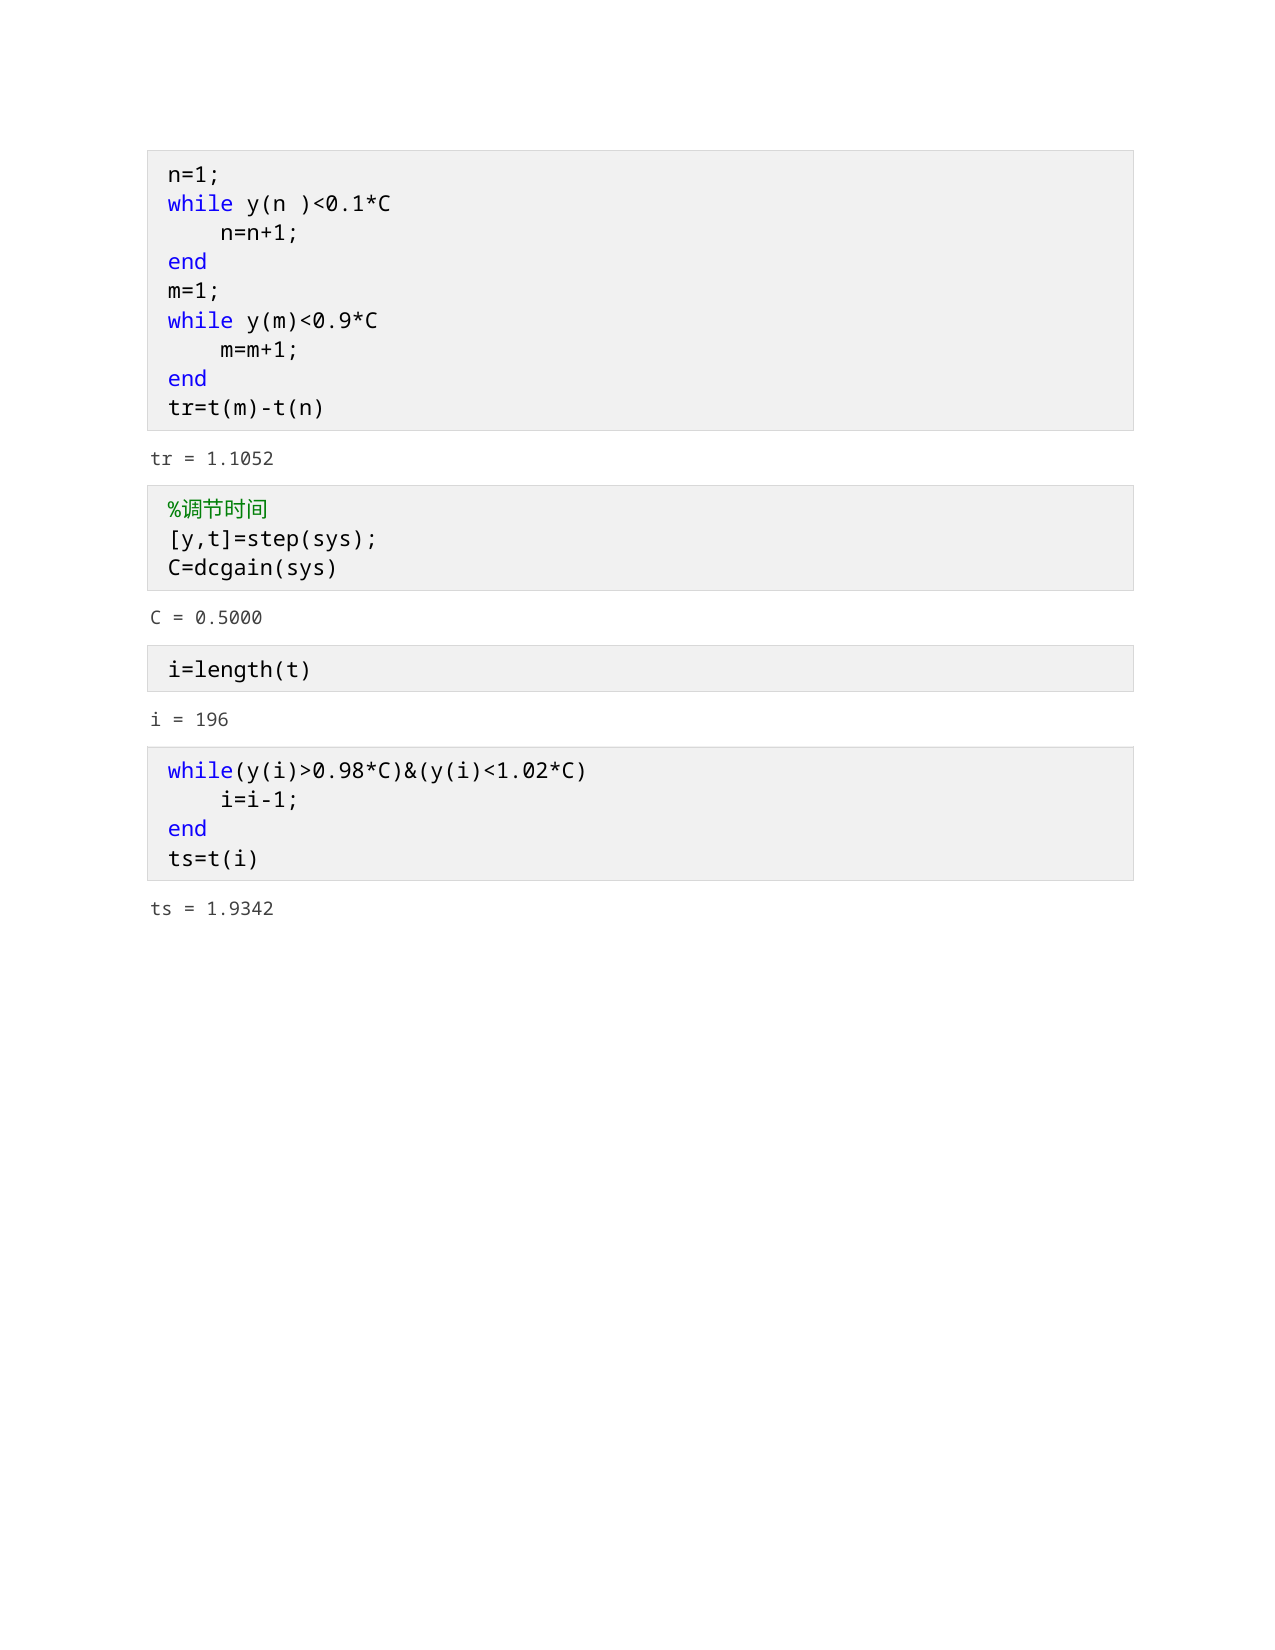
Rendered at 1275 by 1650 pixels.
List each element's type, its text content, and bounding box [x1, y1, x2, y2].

text ts = 1.9342 [150, 895, 1125, 921]
text [y,t]=step(sys); [148, 514, 1133, 543]
text while y(m)<0.9*C [148, 296, 1133, 325]
text ts=t(i) [148, 834, 1133, 880]
text n=n+1; [148, 208, 1133, 237]
text end [148, 805, 1133, 834]
text C=dcgain(sys) [148, 543, 1133, 590]
text tr=t(m)-t(n) [148, 383, 1133, 430]
text %调节时间 [148, 486, 1133, 514]
text end [148, 237, 1133, 267]
text C = 0.5000 [150, 605, 1125, 630]
text while(y(i)>0.98*C)&(y(i)<1.02*C) [148, 748, 1133, 776]
text end [148, 354, 1133, 383]
text i = 196 [150, 706, 1125, 732]
text i=length(t) [148, 646, 1133, 691]
text m=m+1; [148, 325, 1133, 354]
text m=1; [148, 267, 1133, 296]
text tr = 1.1052 [150, 445, 1125, 470]
text i=i-1; [148, 776, 1133, 805]
text while y(n )<0.1*C [148, 179, 1133, 208]
text n=1; [148, 151, 1133, 179]
